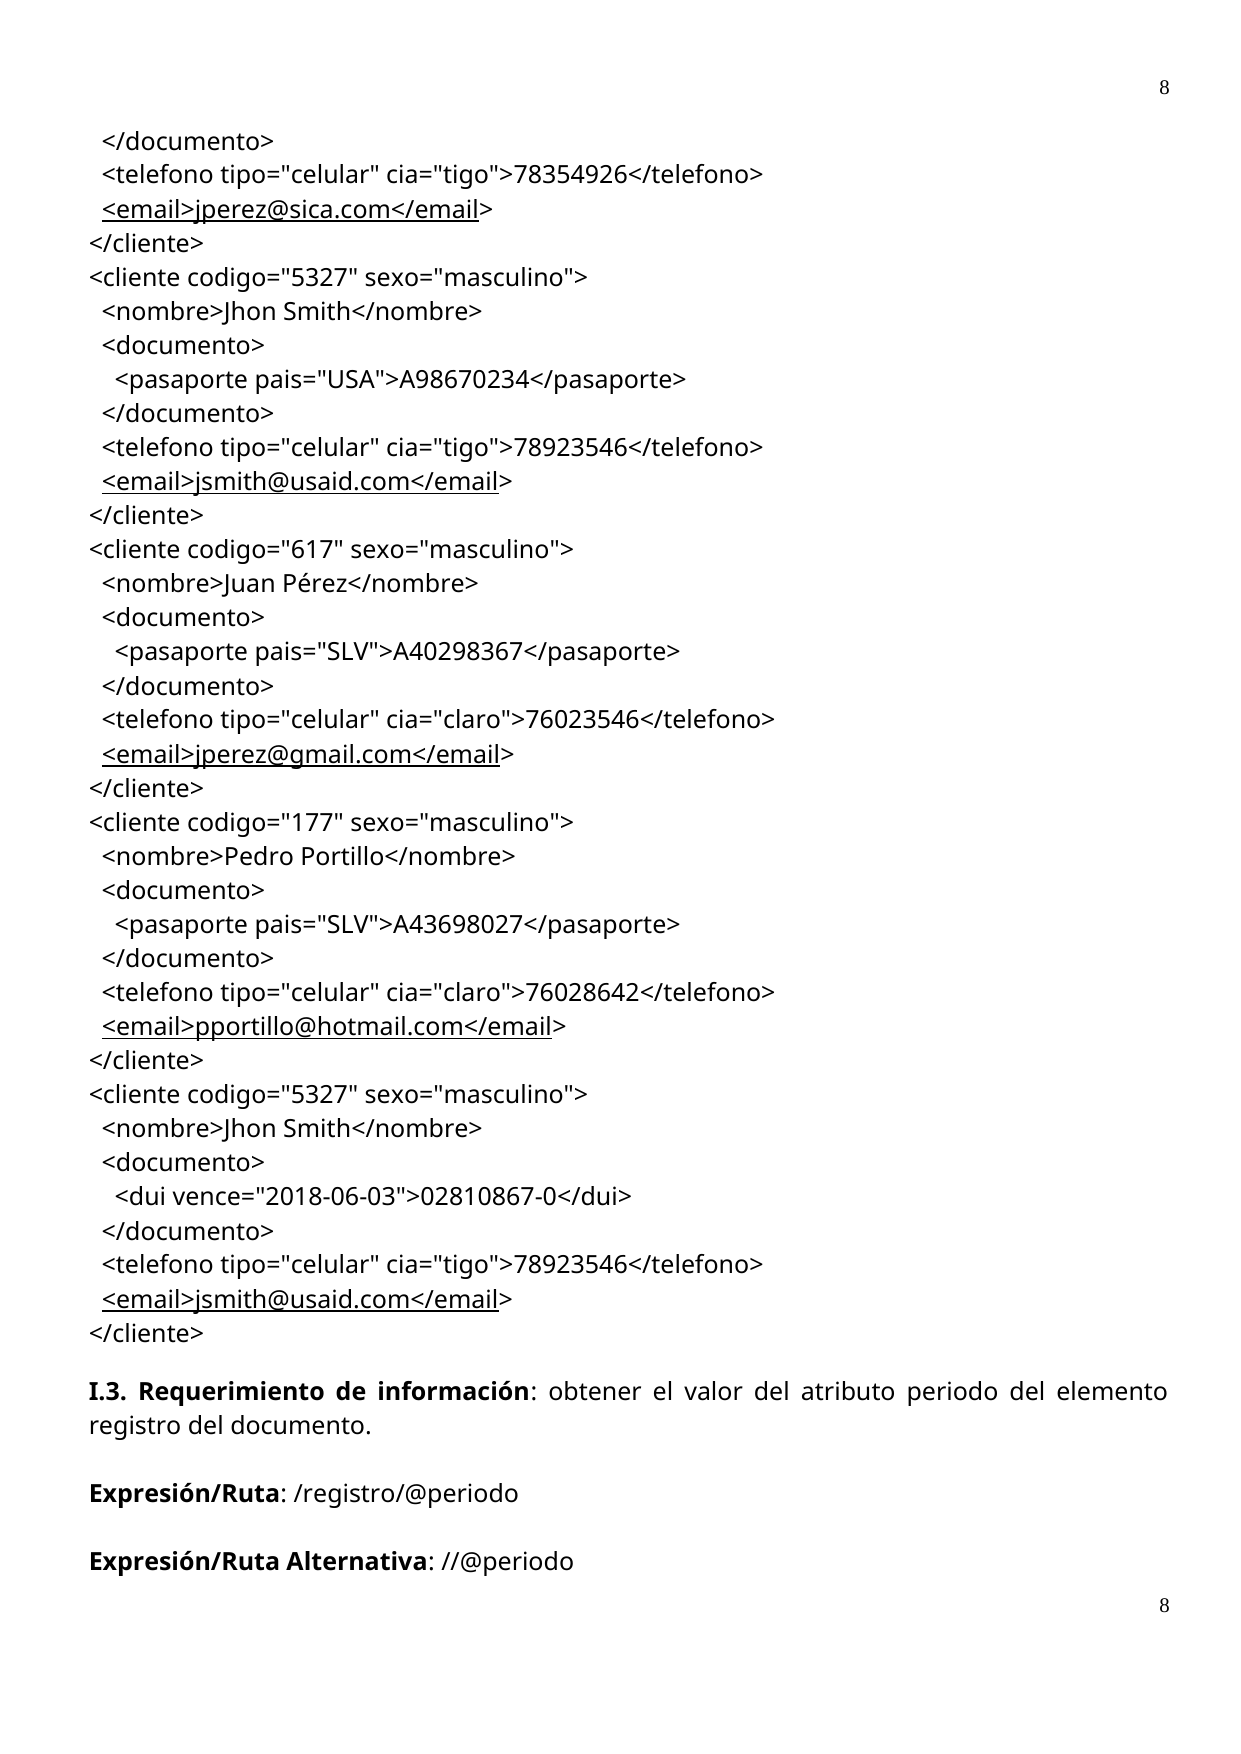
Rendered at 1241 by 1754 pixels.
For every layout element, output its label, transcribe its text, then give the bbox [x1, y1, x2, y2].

text <telefono tipo="celular" cia="claro">76028642</telefono> [88, 975, 1169, 1009]
text </documento> [88, 941, 1169, 975]
text <email>pportillo@hotmail.com</email> [88, 1009, 1169, 1043]
text <email>jperez@gmail.com</email> [88, 736, 1169, 770]
text <pasaporte pais="SLV">A40298367</pasaporte> [88, 634, 1169, 668]
text <telefono tipo="celular" cia="claro">76023546</telefono> [88, 702, 1169, 736]
text <telefono tipo="celular" cia="tigo">78354926</telefono> [88, 157, 1169, 191]
text <nombre>Jhon Smith</nombre> [88, 1111, 1169, 1145]
text </documento> [88, 668, 1169, 702]
text <cliente codigo="5327" sexo="masculino"> [88, 259, 1169, 293]
text <nombre>Pedro Portillo</nombre> [88, 838, 1169, 872]
text </cliente> [88, 1043, 1169, 1077]
text <cliente codigo="177" sexo="masculino"> [88, 804, 1169, 838]
text </documento> [88, 123, 1169, 157]
text Expresión/Ruta Alternativa: //@periodo [88, 1544, 1169, 1578]
text Expresión/Ruta: /registro/@periodo [88, 1476, 1169, 1510]
text <nombre>Juan Pérez</nombre> [88, 566, 1169, 600]
text </documento> [88, 396, 1169, 430]
text <cliente codigo="5327" sexo="masculino"> [88, 1077, 1169, 1111]
text <pasaporte pais="USA">A98670234</pasaporte> [88, 362, 1169, 396]
text <dui vence="2018-06-03">02810867-0</dui> [88, 1179, 1169, 1213]
text </cliente> [88, 225, 1169, 259]
text </cliente> [88, 770, 1169, 804]
text <telefono tipo="celular" cia="tigo">78923546</telefono> [88, 430, 1169, 464]
text <email>jperez@sica.com</email> [88, 191, 1169, 225]
text <email>jsmith@usaid.com</email> [88, 464, 1169, 498]
text <documento> [88, 327, 1169, 362]
text <documento> [88, 1145, 1169, 1179]
text <cliente codigo="617" sexo="masculino"> [88, 532, 1169, 566]
text <telefono tipo="celular" cia="tigo">78923546</telefono> [88, 1247, 1169, 1281]
text </cliente> [88, 1315, 1169, 1349]
text <documento> [88, 600, 1169, 634]
text <documento> [88, 872, 1169, 907]
text </documento> [88, 1213, 1169, 1247]
text <nombre>Jhon Smith</nombre> [88, 293, 1169, 327]
text I.3. Requerimiento de información: obtener el valor del atributo periodo del elemento registro del documento. [88, 1373, 1169, 1442]
text <pasaporte pais="SLV">A43698027</pasaporte> [88, 907, 1169, 941]
text </cliente> [88, 498, 1169, 532]
text <email>jsmith@usaid.com</email> [88, 1281, 1169, 1315]
